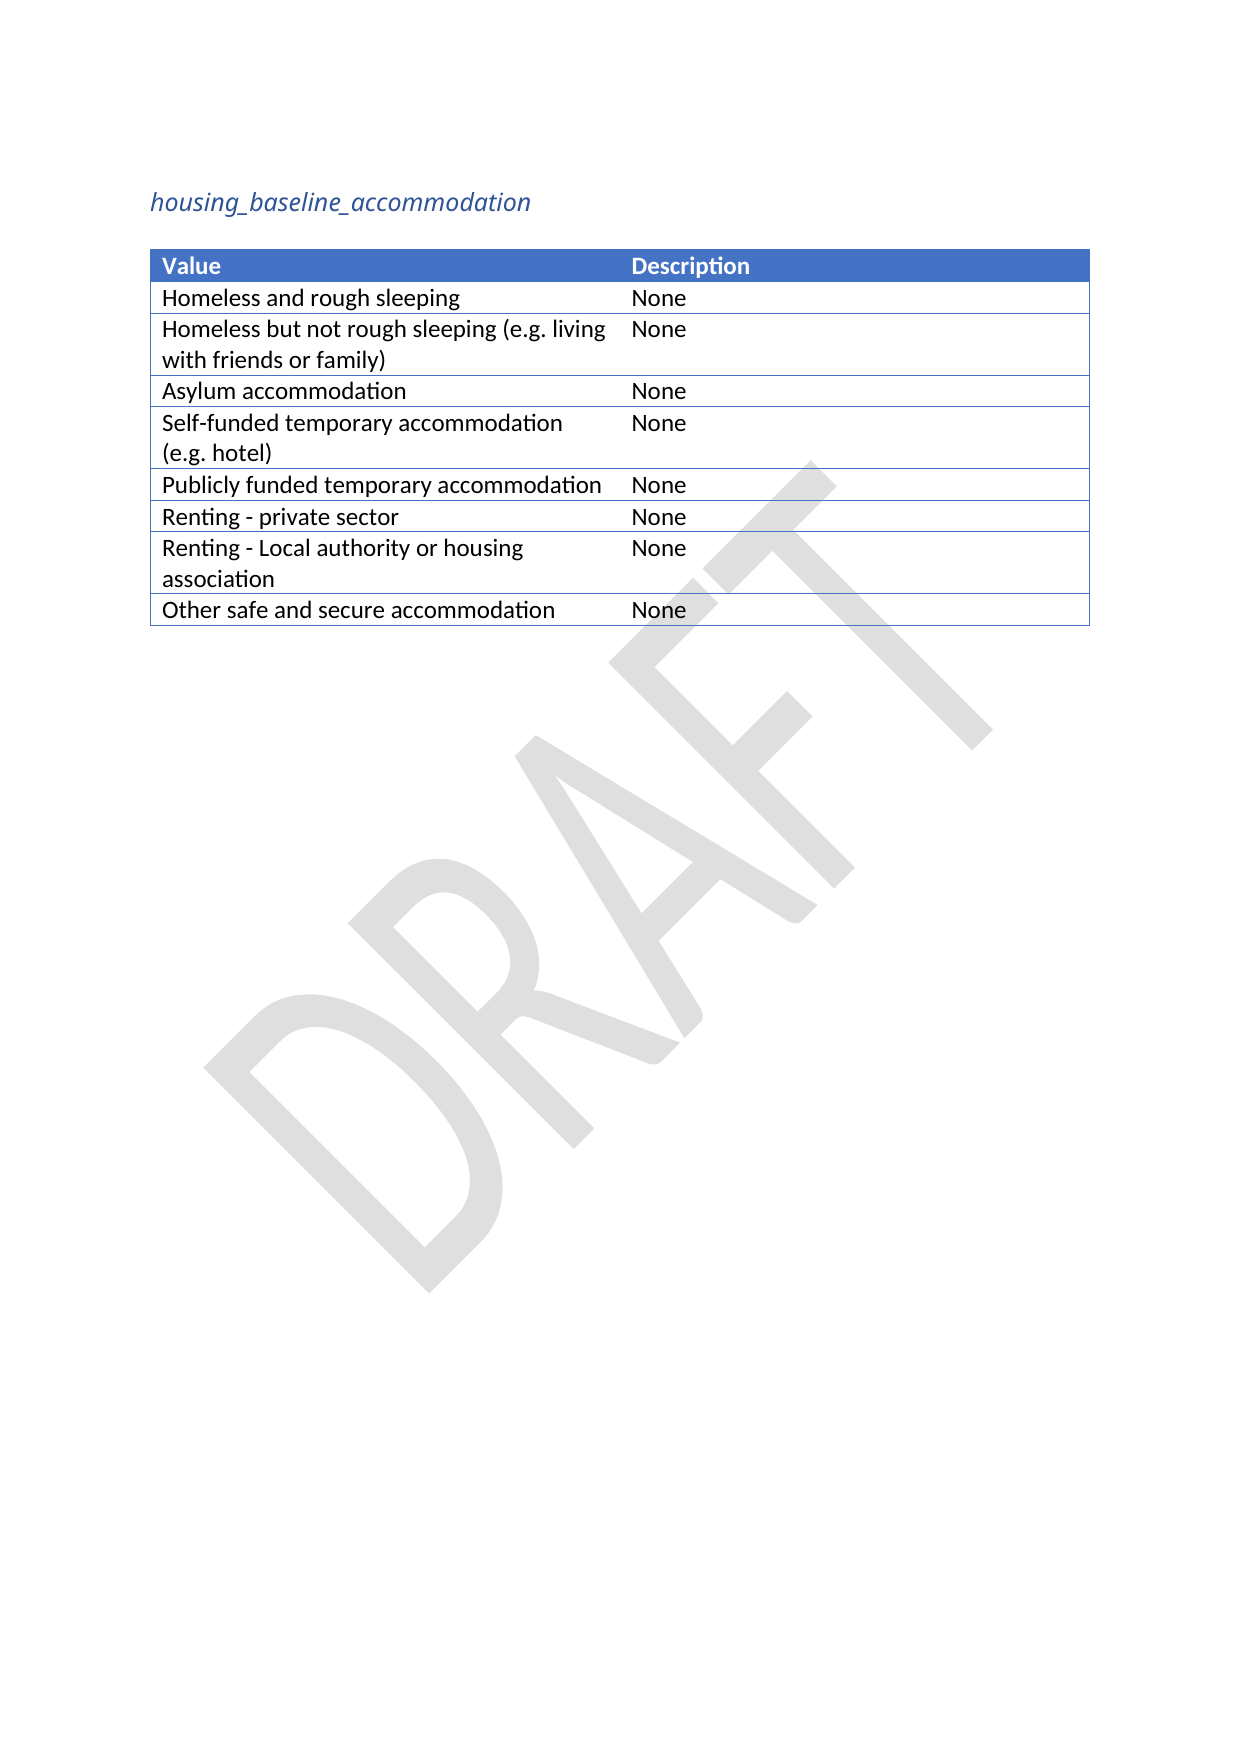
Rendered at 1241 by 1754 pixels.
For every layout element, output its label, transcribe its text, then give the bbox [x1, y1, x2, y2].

subtitle housing_baseline_accommodation [150, 185, 1090, 219]
table_cell Publicly funded temporary accommodation [151, 469, 620, 500]
table_cell None [620, 282, 1089, 312]
table_header Value [151, 250, 620, 281]
table_cell Other safe and secure accommodation [151, 594, 620, 625]
table_cell None [620, 532, 1089, 593]
table_cell None [620, 501, 1089, 531]
table_cell None [620, 407, 1089, 468]
table_cell Asylum accommodation [151, 376, 620, 406]
table_cell None [620, 594, 1089, 625]
table_cell Homeless and rough sleeping [151, 282, 620, 312]
table_cell Renting - Local authority or housing association [151, 532, 620, 593]
table_cell None [620, 376, 1089, 406]
table_cell None [620, 314, 1089, 374]
table_cell Renting - private sector [151, 501, 620, 531]
table_cell Self-funded temporary accommodation (e.g. hotel) [151, 407, 620, 468]
table_cell None [620, 469, 1089, 500]
table_header Description [620, 250, 1089, 281]
table_cell Homeless but not rough sleeping (e.g. living with friends or family) [151, 314, 620, 374]
